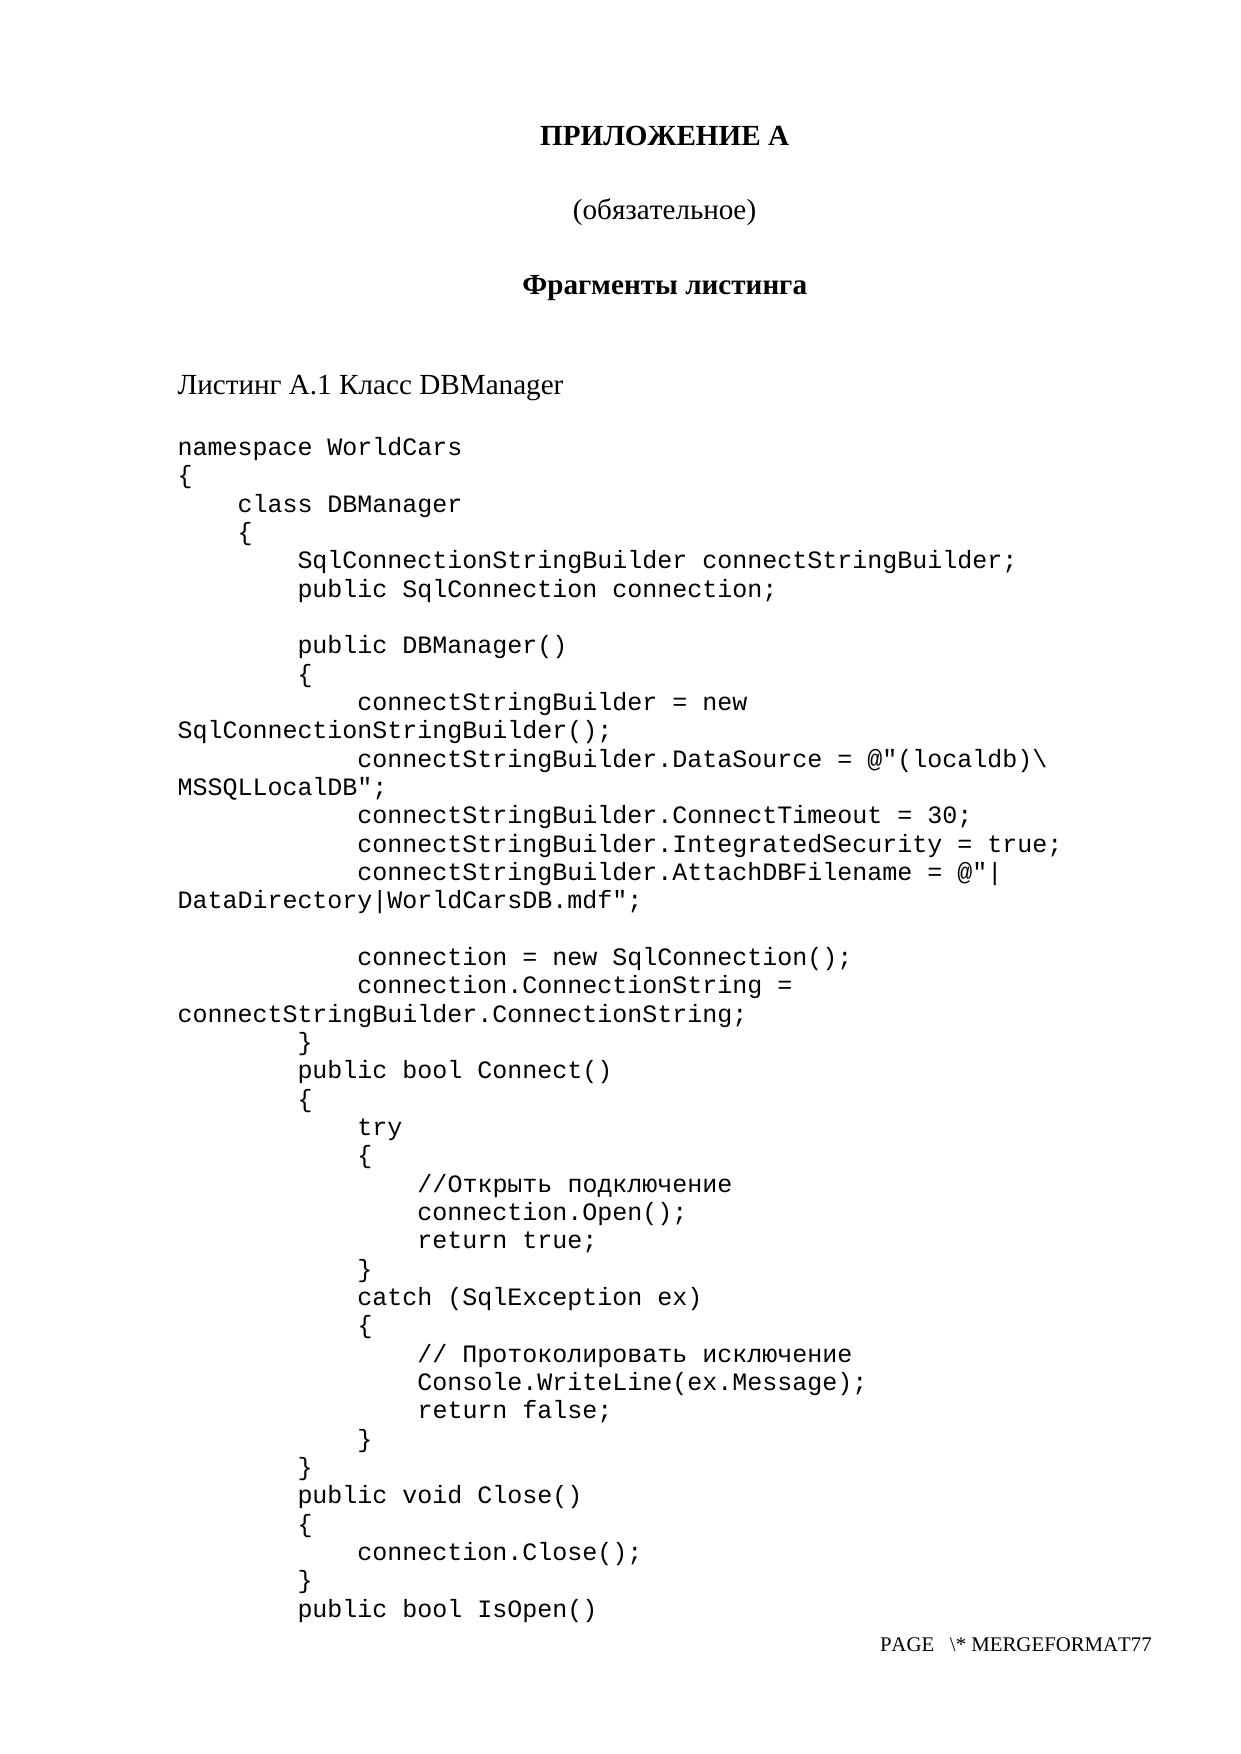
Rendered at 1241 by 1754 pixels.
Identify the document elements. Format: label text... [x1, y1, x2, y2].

text //Открыть подключение [177, 1171, 1152, 1199]
text connectStringBuilder = new SqlConnectionStringBuilder(); [177, 689, 1152, 746]
text public bool IsOpen() [177, 1596, 1152, 1624]
text } [177, 1426, 1152, 1454]
text SqlConnectionStringBuilder connectStringBuilder; [177, 548, 1152, 576]
text } [177, 1454, 1152, 1483]
text } [177, 1029, 1152, 1058]
text { [177, 661, 1152, 689]
text Console.WriteLine(ex.Message); [177, 1369, 1152, 1398]
text try [177, 1114, 1152, 1143]
text public DBManager() [177, 633, 1152, 661]
text public void Close() [177, 1483, 1152, 1511]
text } [177, 1568, 1152, 1596]
text connectStringBuilder.ConnectTimeout = 30; [177, 803, 1152, 831]
text public bool Connect() [177, 1058, 1152, 1086]
text { [177, 519, 1152, 548]
text connection.ConnectionString = connectStringBuilder.ConnectionString; [177, 973, 1152, 1029]
text return true; [177, 1228, 1152, 1256]
text { [177, 1086, 1152, 1114]
text catch (SqlException ex) [177, 1284, 1152, 1313]
text connectStringBuilder.AttachDBFilename = @"|DataDirectory|WorldCarsDB.mdf"; [177, 859, 1152, 916]
text public SqlConnection connection; [177, 576, 1152, 604]
text { [177, 1143, 1152, 1171]
text class DBManager [177, 491, 1152, 519]
subtitle ПРИЛОЖЕНИЕ А [177, 118, 1152, 152]
text { [177, 463, 1152, 491]
text connection.Close(); [177, 1539, 1152, 1568]
text return false; [177, 1398, 1152, 1426]
text namespace WorldCars [177, 434, 1152, 463]
text connectStringBuilder.IntegratedSecurity = true; [177, 831, 1152, 859]
text connectStringBuilder.DataSource = @"(localdb)\MSSQLLocalDB"; [177, 746, 1152, 803]
text { [177, 1313, 1152, 1341]
subtitle (обязательное) [177, 192, 1152, 226]
text { [177, 1511, 1152, 1539]
text // Протоколировать исключение [177, 1341, 1152, 1369]
text Фрагменты листинга [177, 267, 1152, 300]
text Листинг А.1 Класс DBManager [177, 367, 1152, 401]
text connection.Open(); [177, 1199, 1152, 1228]
text } [177, 1256, 1152, 1284]
text connection = new SqlConnection(); [177, 944, 1152, 973]
